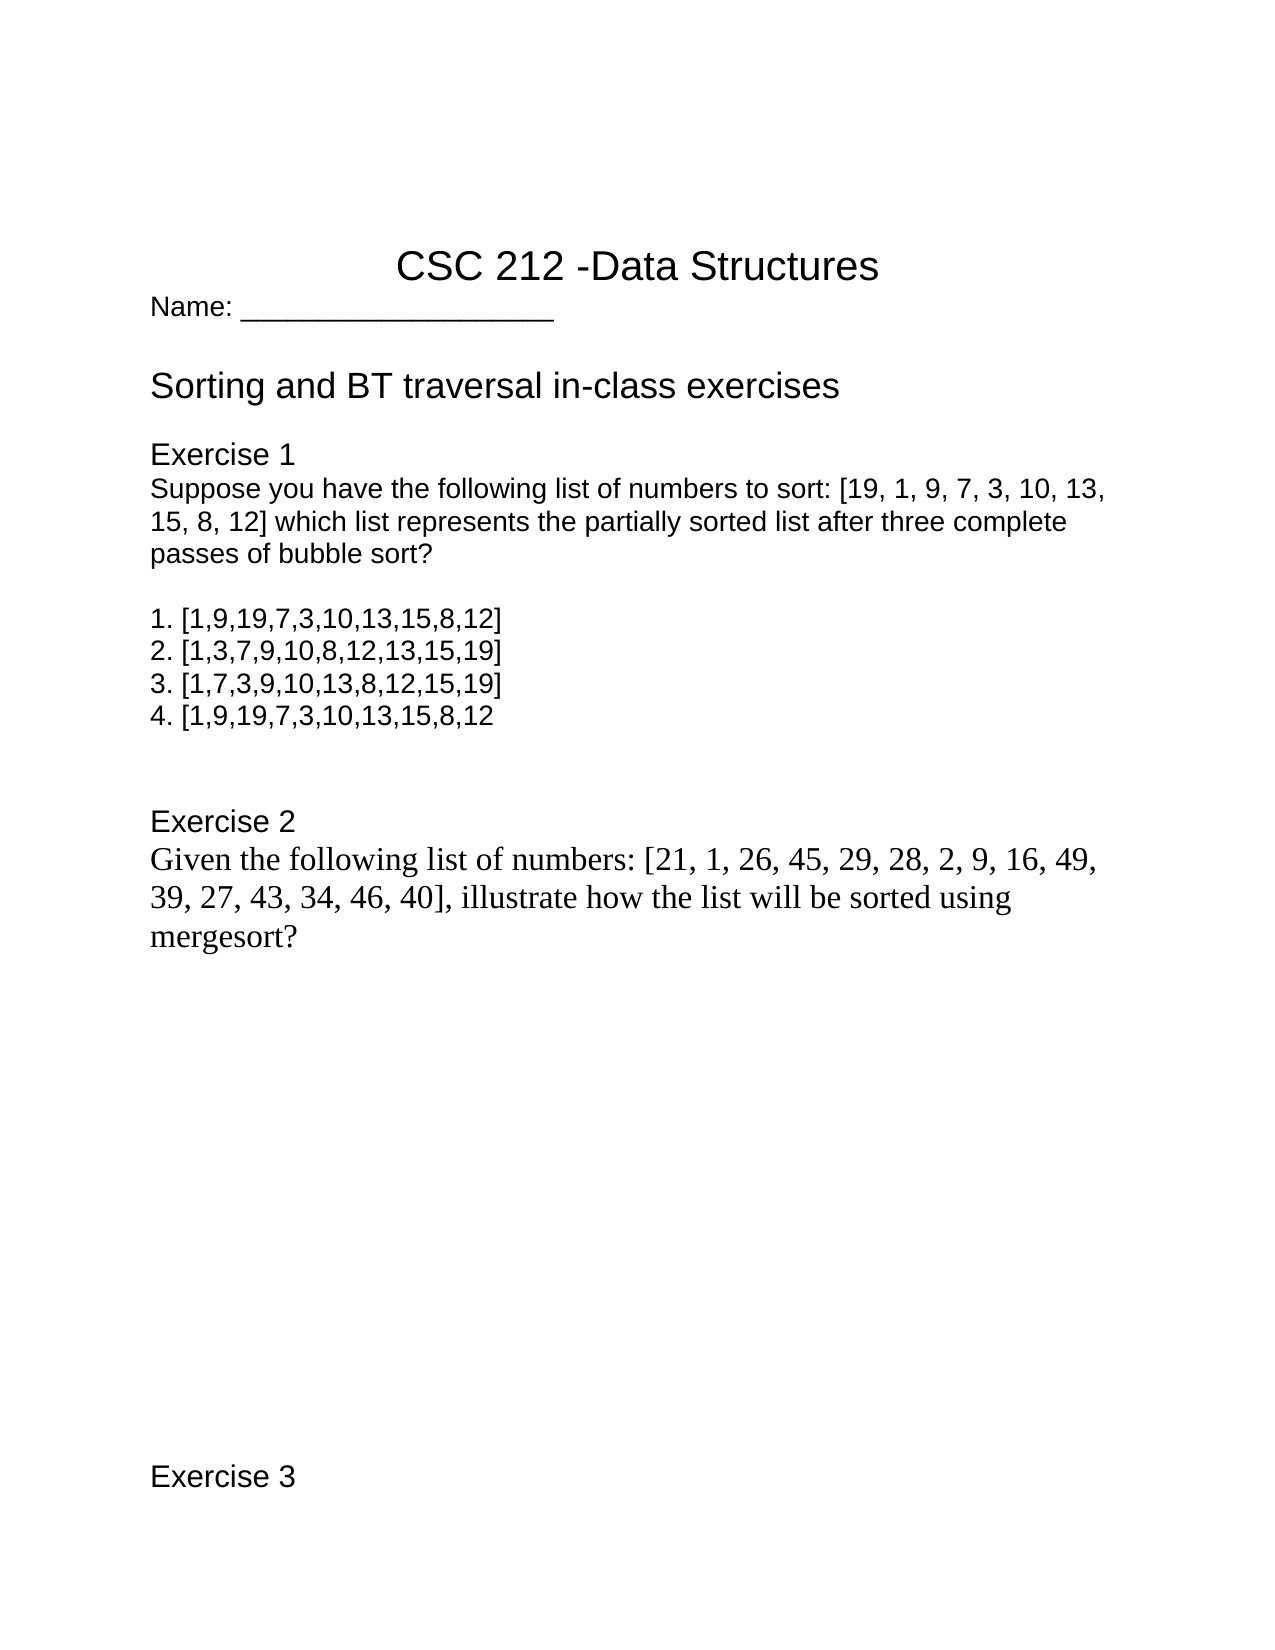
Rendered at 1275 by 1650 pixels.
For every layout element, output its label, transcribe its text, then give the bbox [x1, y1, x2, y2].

text 4. [1,9,19,7,3,10,13,15,8,12 [150, 699, 1125, 731]
text Name: ____________________ [150, 289, 1125, 322]
text Given the following list of numbers: [21, 1, 26, 45, 29, 28, 2, 9, 16, 49, 39, 27, 43, 34, 46, 40], illustrate how the list will be sorted using mergesort? [150, 839, 1125, 954]
text 3. [1,7,3,9,10,13,8,12,15,19] [150, 667, 1125, 699]
text Suppose you have the following list of numbers to sort: [19, 1, 9, 7, 3, 10, 13, 15, 8, 12] which list represents the partially sorted list after three complete passes of bubble sort? [150, 472, 1125, 569]
text 2. [1,3,7,9,10,8,12,13,15,19] [150, 634, 1125, 667]
text Exercise 1 [150, 436, 1125, 472]
text Exercise 3 [150, 1458, 1125, 1493]
text 1. [1,9,19,7,3,10,13,15,8,12] [150, 602, 1125, 634]
text CSC 212 -Data Structures [150, 242, 1125, 289]
text Exercise 2 [150, 803, 1125, 839]
text Sorting and BT traversal in-class exercises [150, 364, 1125, 406]
